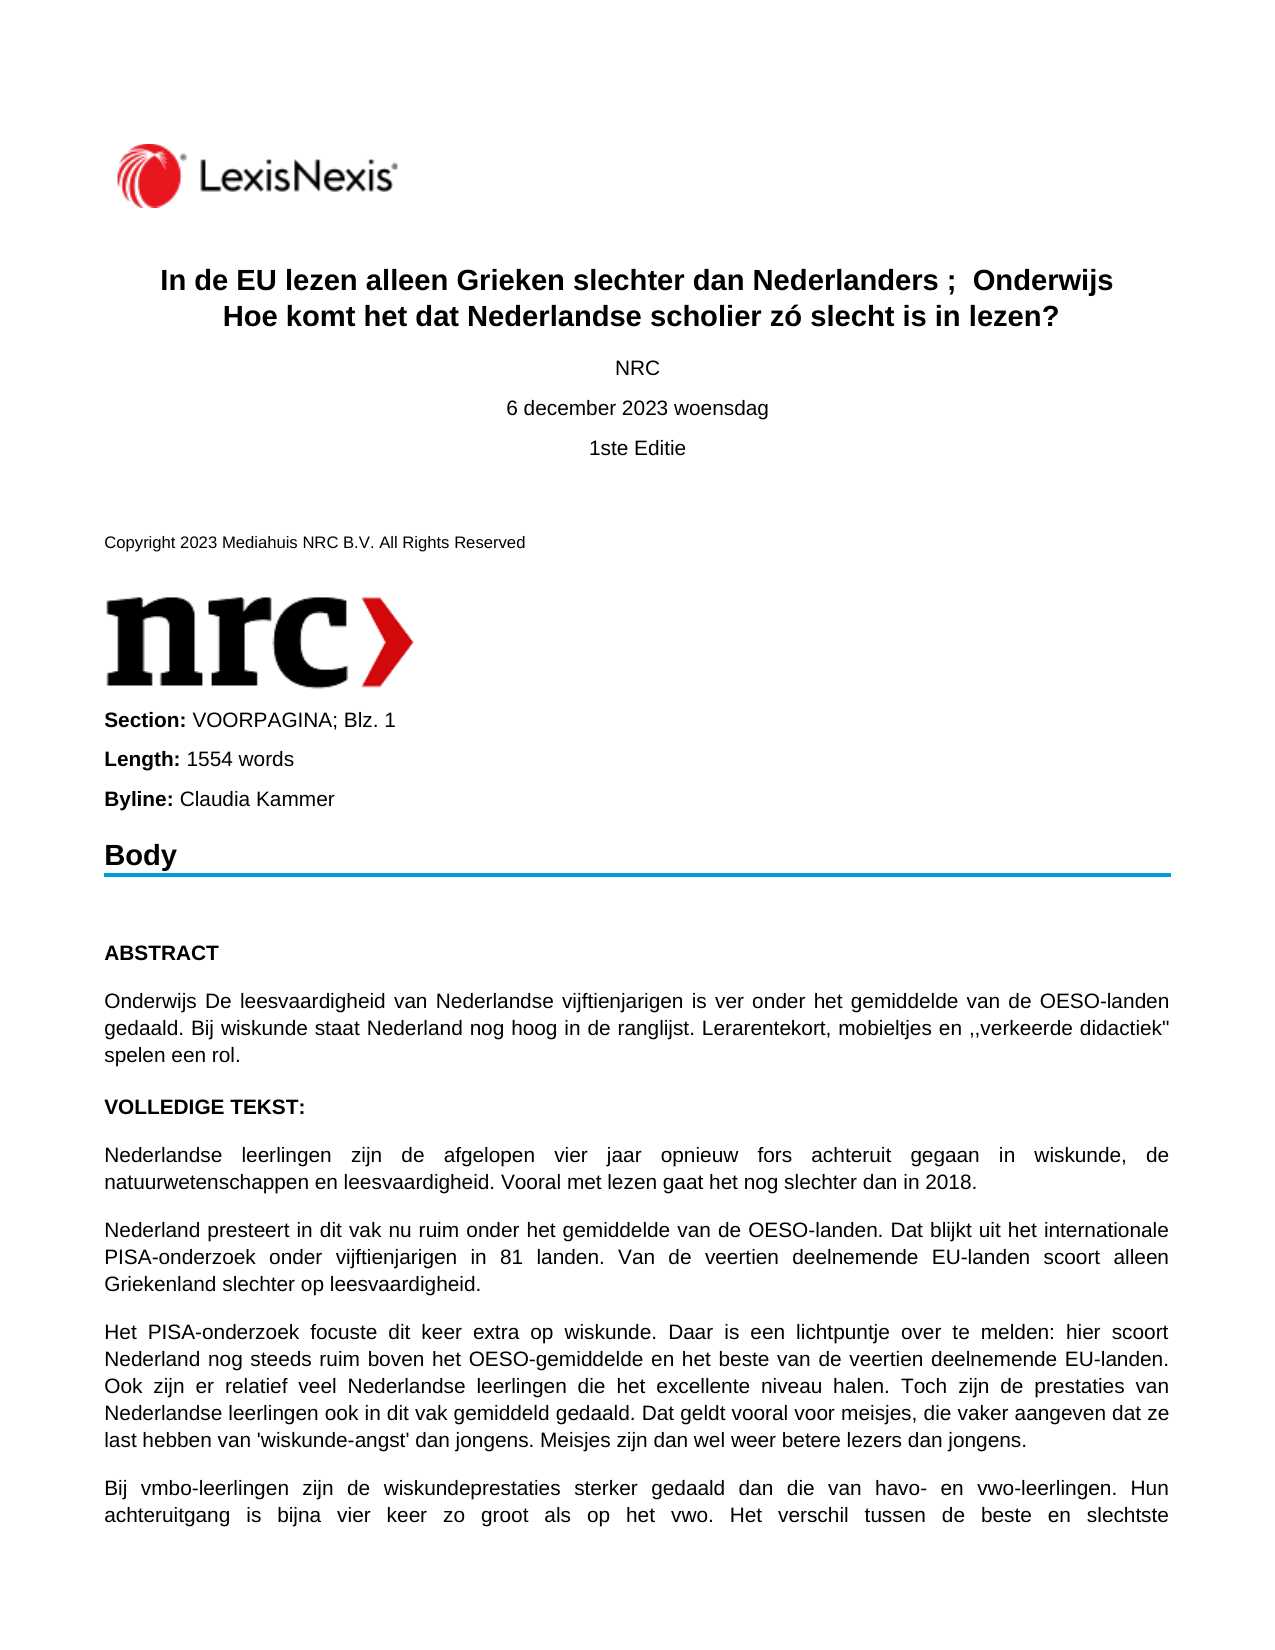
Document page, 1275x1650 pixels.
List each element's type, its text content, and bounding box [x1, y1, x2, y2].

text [104, 1473, 1171, 1527]
text Het PISA-onderzoek focuste dit keer extra op wiskunde. Daar is een lichtpuntje over te melden: hier scoort Nederland nog steeds ruim boven het OESO-gemiddelde en het beste van de veertien deelnemende EU-landen. Ook zijn er relatief veel Nederlandse leerlingen die het excellente niveau halen. Toch zijn de prestaties van Nederlandse leerlingen ook in dit vak gemiddeld gedaald. Dat geldt vooral voor meisjes, die vaker aangeven dat ze last hebben van 'wiskunde-angst' dan jongens. Meisjes zijn dan wel weer betere lezers dan jongens. [104, 1317, 1171, 1452]
text Body [104, 836, 1171, 871]
picture [104, 144, 412, 208]
text 6 december 2023 woensdag [104, 393, 1171, 420]
text NRC [104, 353, 1171, 380]
text Onderwijs De leesvaardigheid van Nederlandse vijftienjarigen is ver onder het gemiddelde van de OESO-landen gedaald. Bij wiskunde staat Nederland nog hoog in de ranglijst. Lerarentekort, mobieltjes en ,,verkeerde didactiek" spelen een rol. [104, 985, 1171, 1067]
text 1ste Editie [104, 432, 1171, 459]
text Length: 1554 words [104, 744, 1171, 771]
subtitle In de EU lezen alleen Grieken slechter dan Nederlanders ; Onderwijs Hoe komt het dat Nederlandse scholier zó slecht is in lezen? [104, 261, 1171, 332]
text VOLLEDIGE TEKST: [104, 1092, 1171, 1119]
picture [104, 593, 417, 692]
text Byline: Claudia Kammer [104, 784, 1171, 811]
text Copyright 2023 Mediahuis NRC B.V. All Rights Reserved [104, 501, 1171, 552]
text Nederland presteert in dit vak nu ruim onder het gemiddelde van de OESO-landen. Dat blijkt uit het internationale PISA-onderzoek onder vijftienjarigen in 81 landen. Van de veertien deelnemende EU-landen scoort alleen Griekenland slechter op leesvaardigheid. [104, 1214, 1171, 1296]
text Section: VOORPAGINA; Blz. 1 [104, 704, 1171, 732]
text Nederlandse leerlingen zijn de afgelopen vier jaar opnieuw fors achteruit gegaan in wiskunde, de natuurwetenschappen en leesvaardigheid. Vooral met lezen gaat het nog slechter dan in 2018. [104, 1139, 1171, 1194]
text ABSTRACT [104, 937, 1171, 964]
